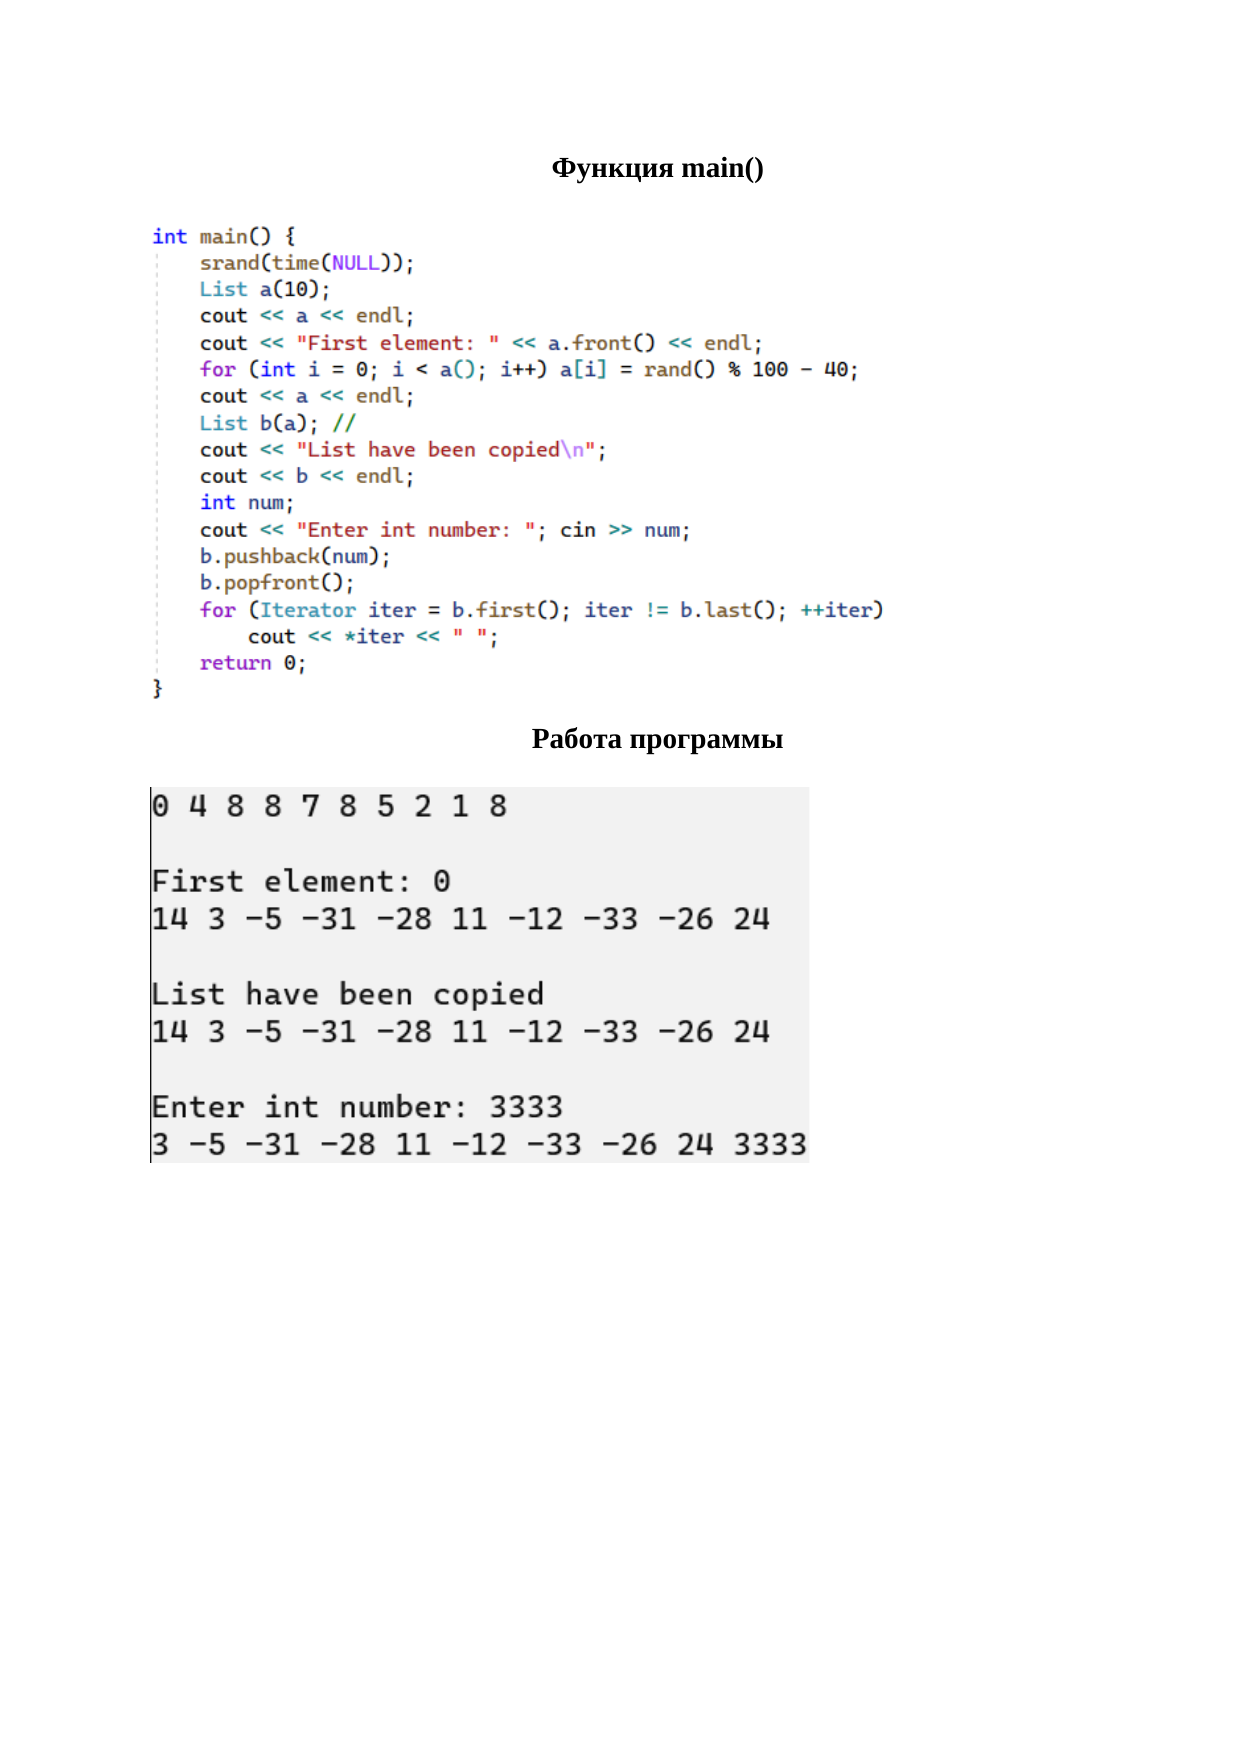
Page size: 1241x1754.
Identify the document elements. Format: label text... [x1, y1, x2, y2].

picture [150, 787, 810, 1163]
subtitle Функция main() [150, 150, 1090, 183]
subtitle Работа программы [150, 721, 1090, 754]
picture [150, 217, 886, 704]
